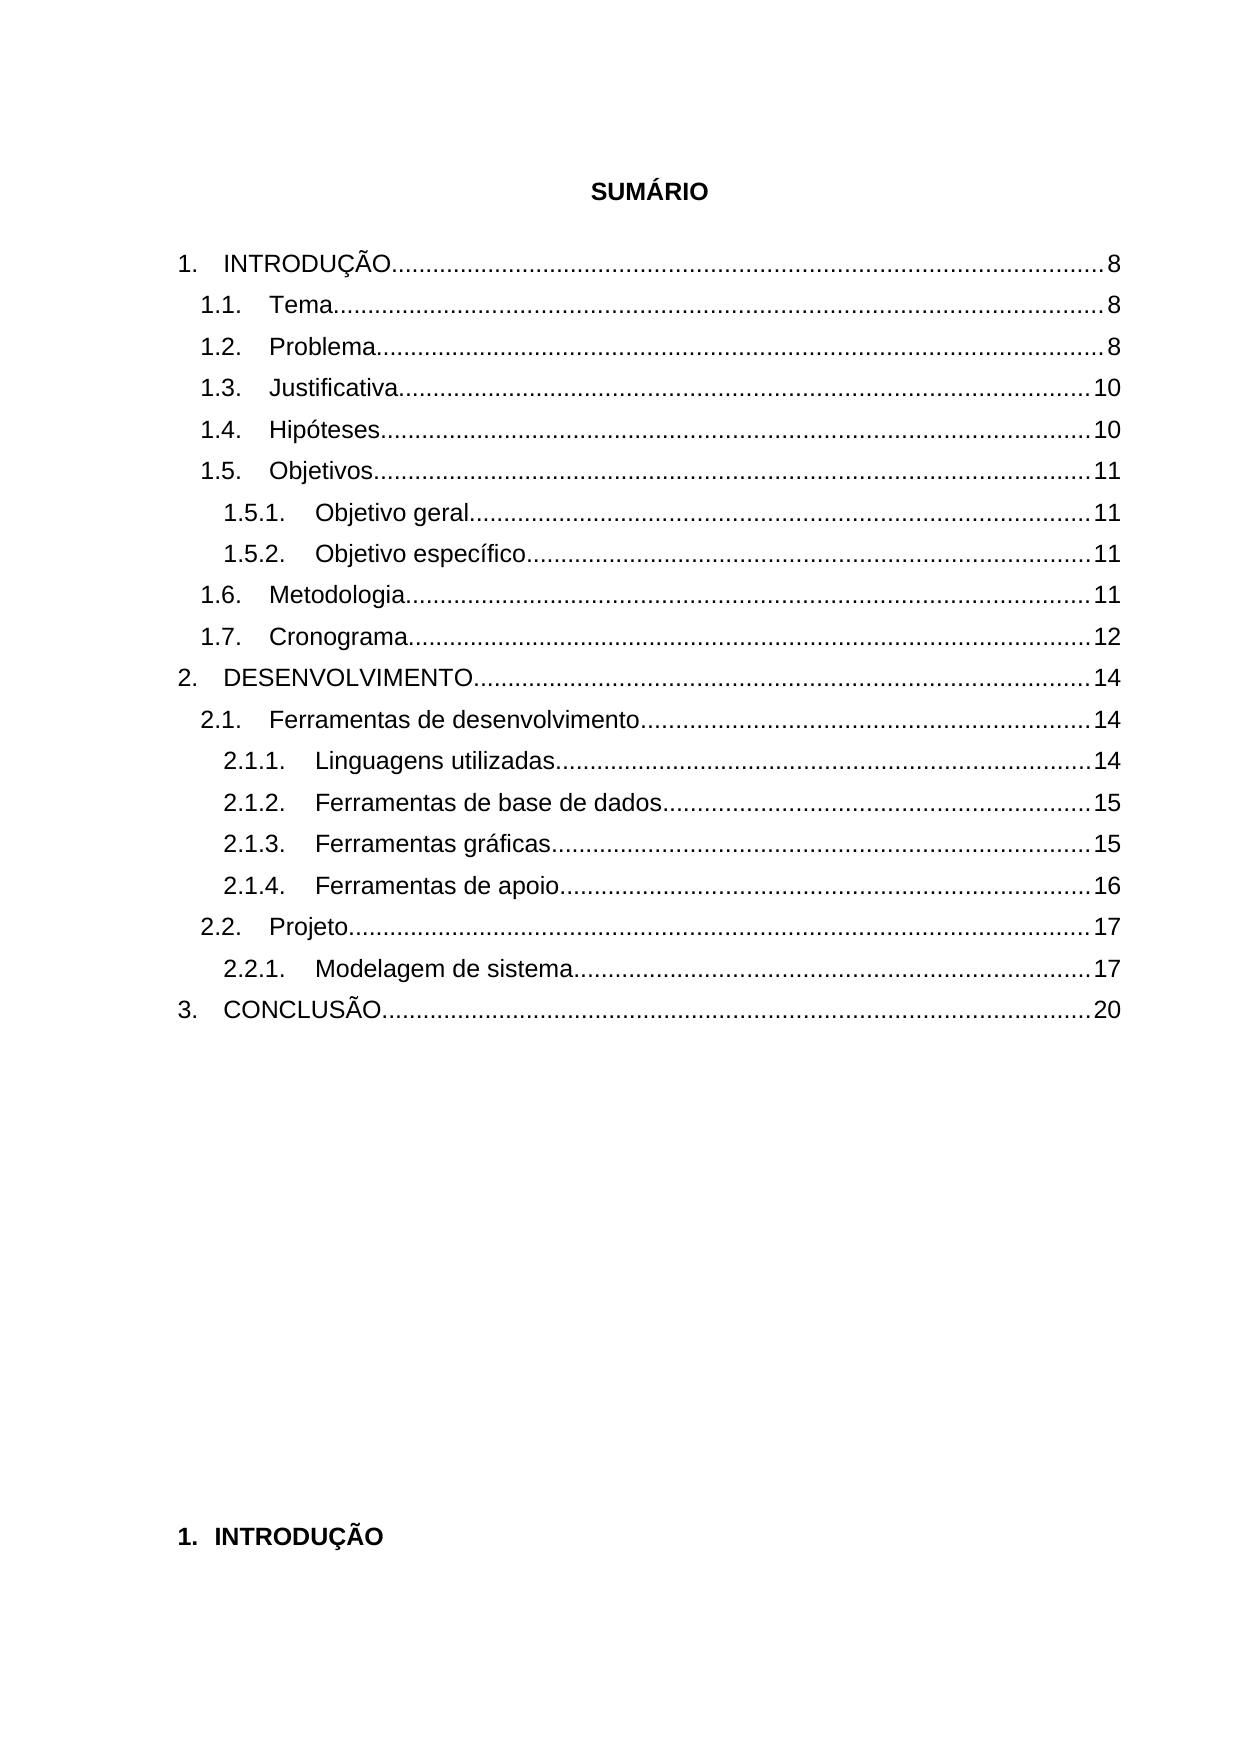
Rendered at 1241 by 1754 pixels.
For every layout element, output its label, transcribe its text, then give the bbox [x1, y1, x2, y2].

subtitle INTRODUÇÃO [177, 1522, 1122, 1551]
